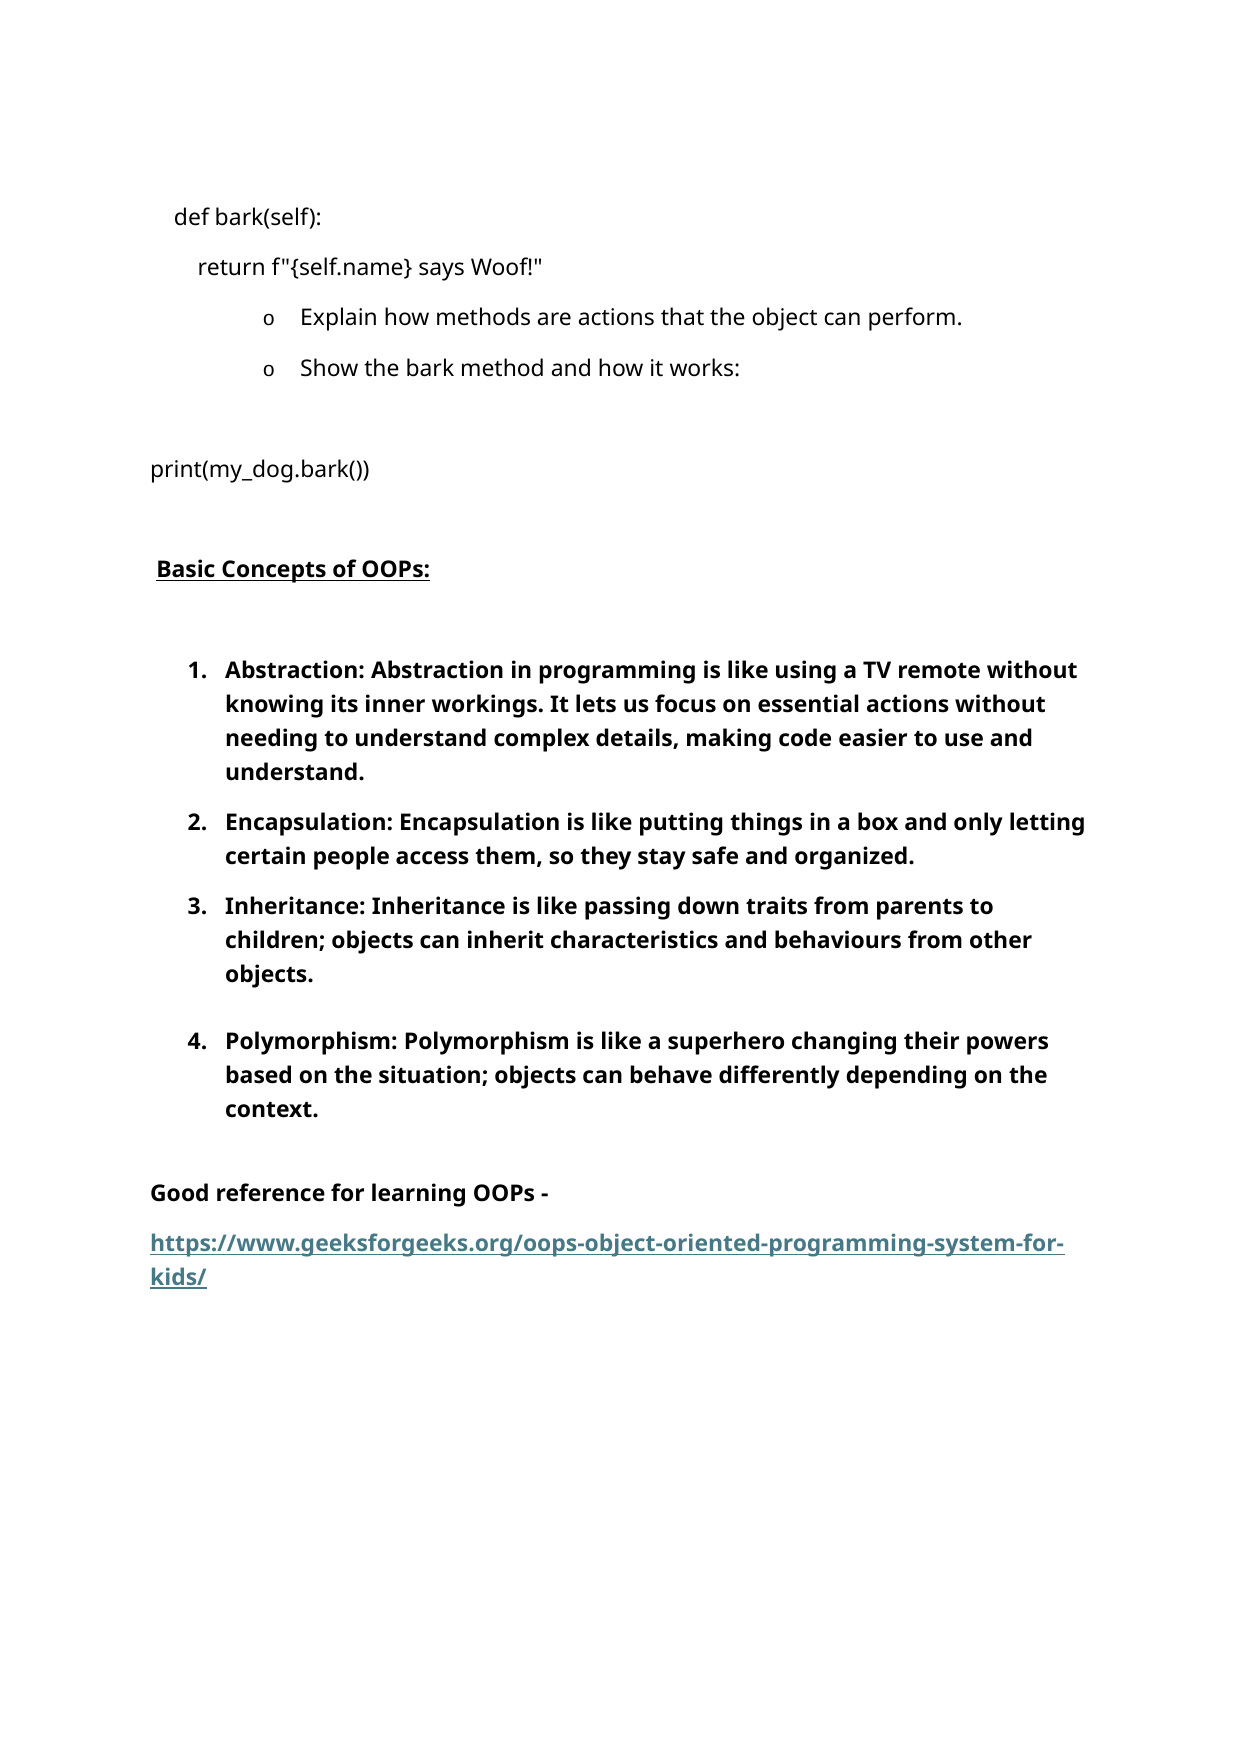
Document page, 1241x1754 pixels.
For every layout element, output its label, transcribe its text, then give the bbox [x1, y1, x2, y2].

list Polymorphism: Polymorphism is like a superhero changing their powers based on the situation; objects can behave differently depending on the context. [187, 1025, 1090, 1124]
list Inheritance: Inheritance is like passing down traits from parents to children; objects can inherit characteristics and behaviours from other objects. [187, 890, 1090, 989]
text Basic Concepts of OOPs: [150, 553, 1090, 584]
text https://www.geeksforgeeks.org/oops-object-oriented-programming-system-for-kids/ [150, 1227, 1090, 1292]
text print(my_dog.bark()) [150, 452, 1090, 484]
text return f"{self.name} says Woof!" [150, 251, 1090, 282]
text Good reference for learning OOPs - [150, 1177, 1090, 1208]
list Abstraction: Abstraction in programming is like using a TV remote without knowing its inner workings. It lets us focus on essential actions without needing to understand complex details, making code easier to use and understand. [187, 654, 1090, 787]
list Explain how methods are actions that the object can perform. [262, 301, 1090, 332]
list Encapsulation: Encapsulation is like putting things in a box and only letting certain people access them, so they stay safe and organized. [187, 806, 1090, 871]
text def bark(self): [150, 200, 1090, 232]
list Show the bark method and how it works: [262, 352, 1090, 383]
